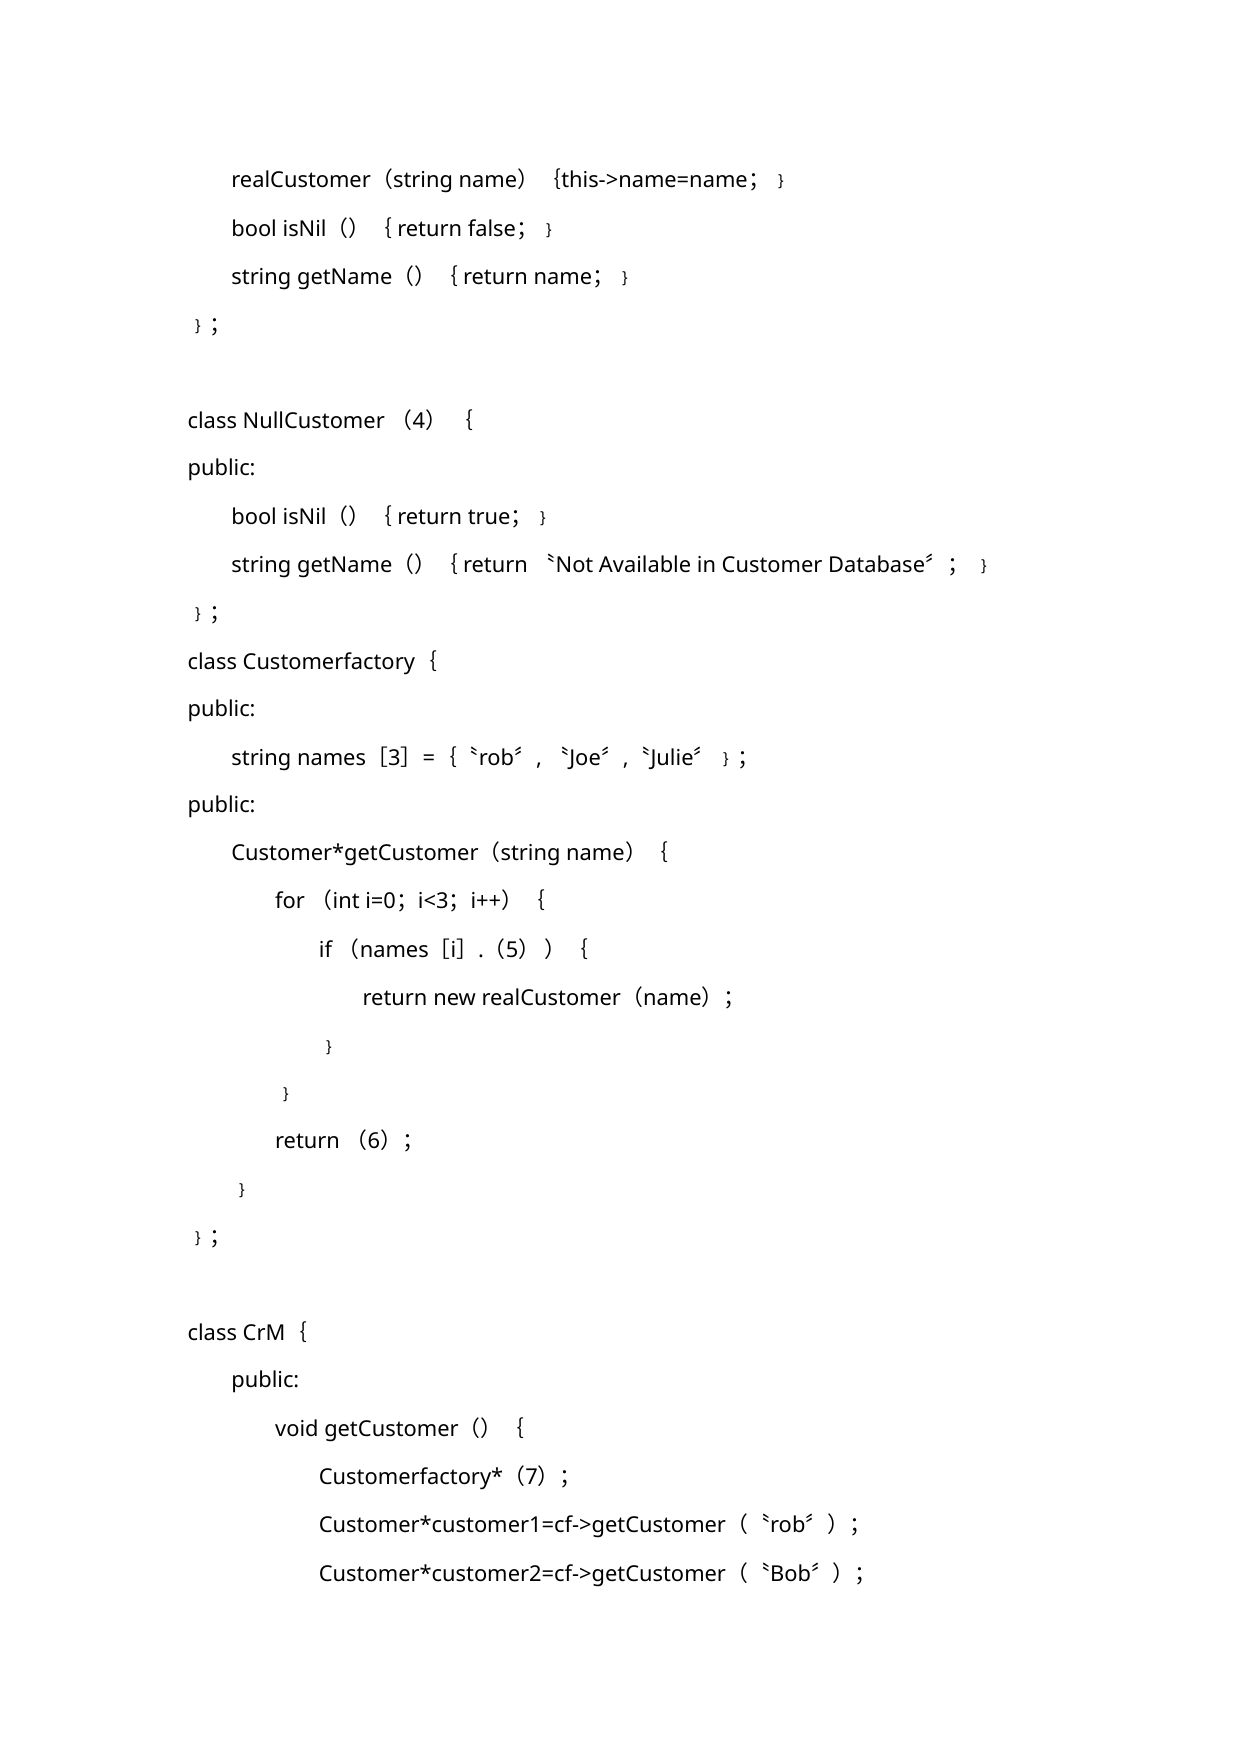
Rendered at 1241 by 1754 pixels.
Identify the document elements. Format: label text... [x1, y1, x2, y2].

text Customer*customer1=cf->getCustomer（〝rob〞）； [275, 1507, 1053, 1539]
text for （int i=0；i<3；i++）｛ [231, 883, 1053, 916]
text string getName（）｛ return 〝Not Available in Customer Database〞； ﹜ [187, 547, 1053, 579]
text ﹜ [231, 1076, 1053, 1108]
text public: [187, 787, 1053, 820]
text return （6）； [231, 1123, 1053, 1156]
text public: [187, 1363, 1053, 1395]
text class Customerfactory｛ [187, 643, 1053, 676]
text bool isNil（）｛ return false；﹜ [187, 210, 1053, 243]
text if （names［i］.（5） ）｛ [275, 932, 1053, 964]
text string names［3］=｛〝rob〞, 〝Joe〞,〝Julie〞﹜； [187, 739, 1053, 772]
text ﹜； [187, 595, 1053, 628]
text ﹜； [187, 1219, 1053, 1251]
text ﹜； [187, 307, 1053, 339]
text public: [187, 451, 1053, 483]
text ﹜ [187, 1171, 1053, 1204]
text void getCustomer（）｛ [231, 1410, 1053, 1443]
text Customer*getCustomer（string name）｛ [187, 835, 1053, 867]
text Customerfactory*（7）； [275, 1458, 1053, 1491]
text ﹜ [275, 1028, 1053, 1061]
text return new realCustomer（name）； [319, 980, 1053, 1012]
text public: [187, 692, 1053, 724]
text realCustomer（string name）｛this->name=name；﹜ [187, 162, 1053, 194]
text string getName（）｛ return name；﹜ [187, 259, 1053, 291]
text bool isNil（）｛ return true；﹜ [187, 498, 1053, 531]
text Customer*customer2=cf->getCustomer（〝Bob〞）； [275, 1555, 1053, 1588]
text class CrM｛ [187, 1314, 1053, 1347]
text class NullCustomer （4） ｛ [187, 403, 1053, 435]
